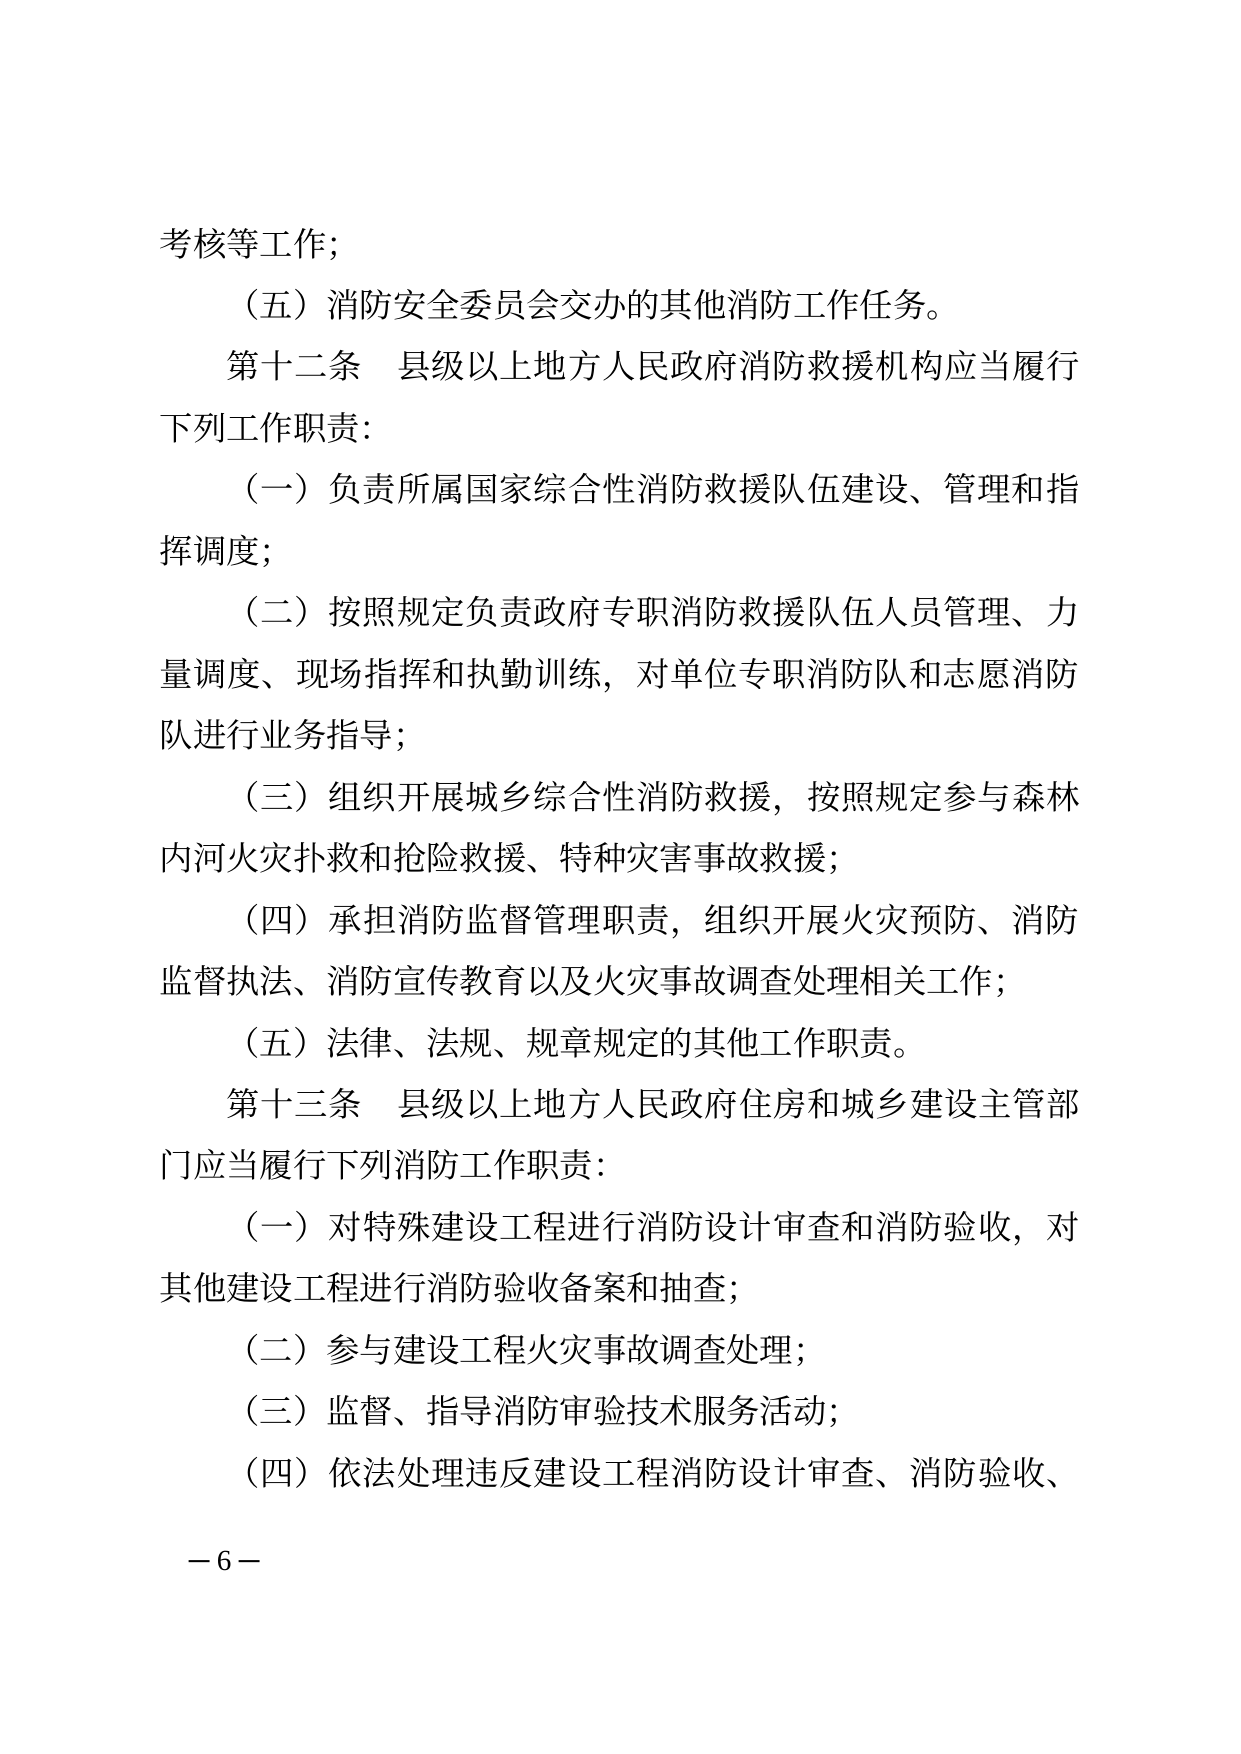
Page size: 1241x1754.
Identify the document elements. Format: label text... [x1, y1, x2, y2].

text （三）组织开展城乡综合性消防救援，按照规定参与森林、内河火灾扑救和抢险救援、特种灾害事故救援； [159, 760, 1081, 883]
text （一）对特殊建设工程进行消防设计审查和消防验收，对其他建设工程进行消防验收备案和抽查； [159, 1190, 1081, 1313]
text 第十二条 县级以上地方人民政府消防救援机构应当履行下列工作职责： [159, 330, 1081, 453]
text 第十三条 县级以上地方人民政府住房和城乡建设主管部门应当履行下列消防工作职责： [159, 1067, 1081, 1190]
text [159, 207, 1081, 268]
text （四）承担消防监督管理职责，组织开展火灾预防、消防监督执法、消防宣传教育以及火灾事故调查处理相关工作； [159, 883, 1081, 1006]
text （二）按照规定负责政府专职消防救援队伍人员管理、力量调度、现场指挥和执勤训练，对单位专职消防队和志愿消防队进行业务指导； [159, 576, 1081, 760]
text （五）法律、法规、规章规定的其他工作职责。 [159, 1006, 1081, 1067]
text （五）消防安全委员会交办的其他消防工作任务。 [159, 268, 1081, 330]
text （一）负责所属国家综合性消防救援队伍建设、管理和指挥调度； [159, 453, 1081, 576]
text （三）监督、指导消防审验技术服务活动； [159, 1374, 1081, 1436]
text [159, 1436, 1081, 1497]
text （二）参与建设工程火灾事故调查处理； [159, 1313, 1081, 1374]
